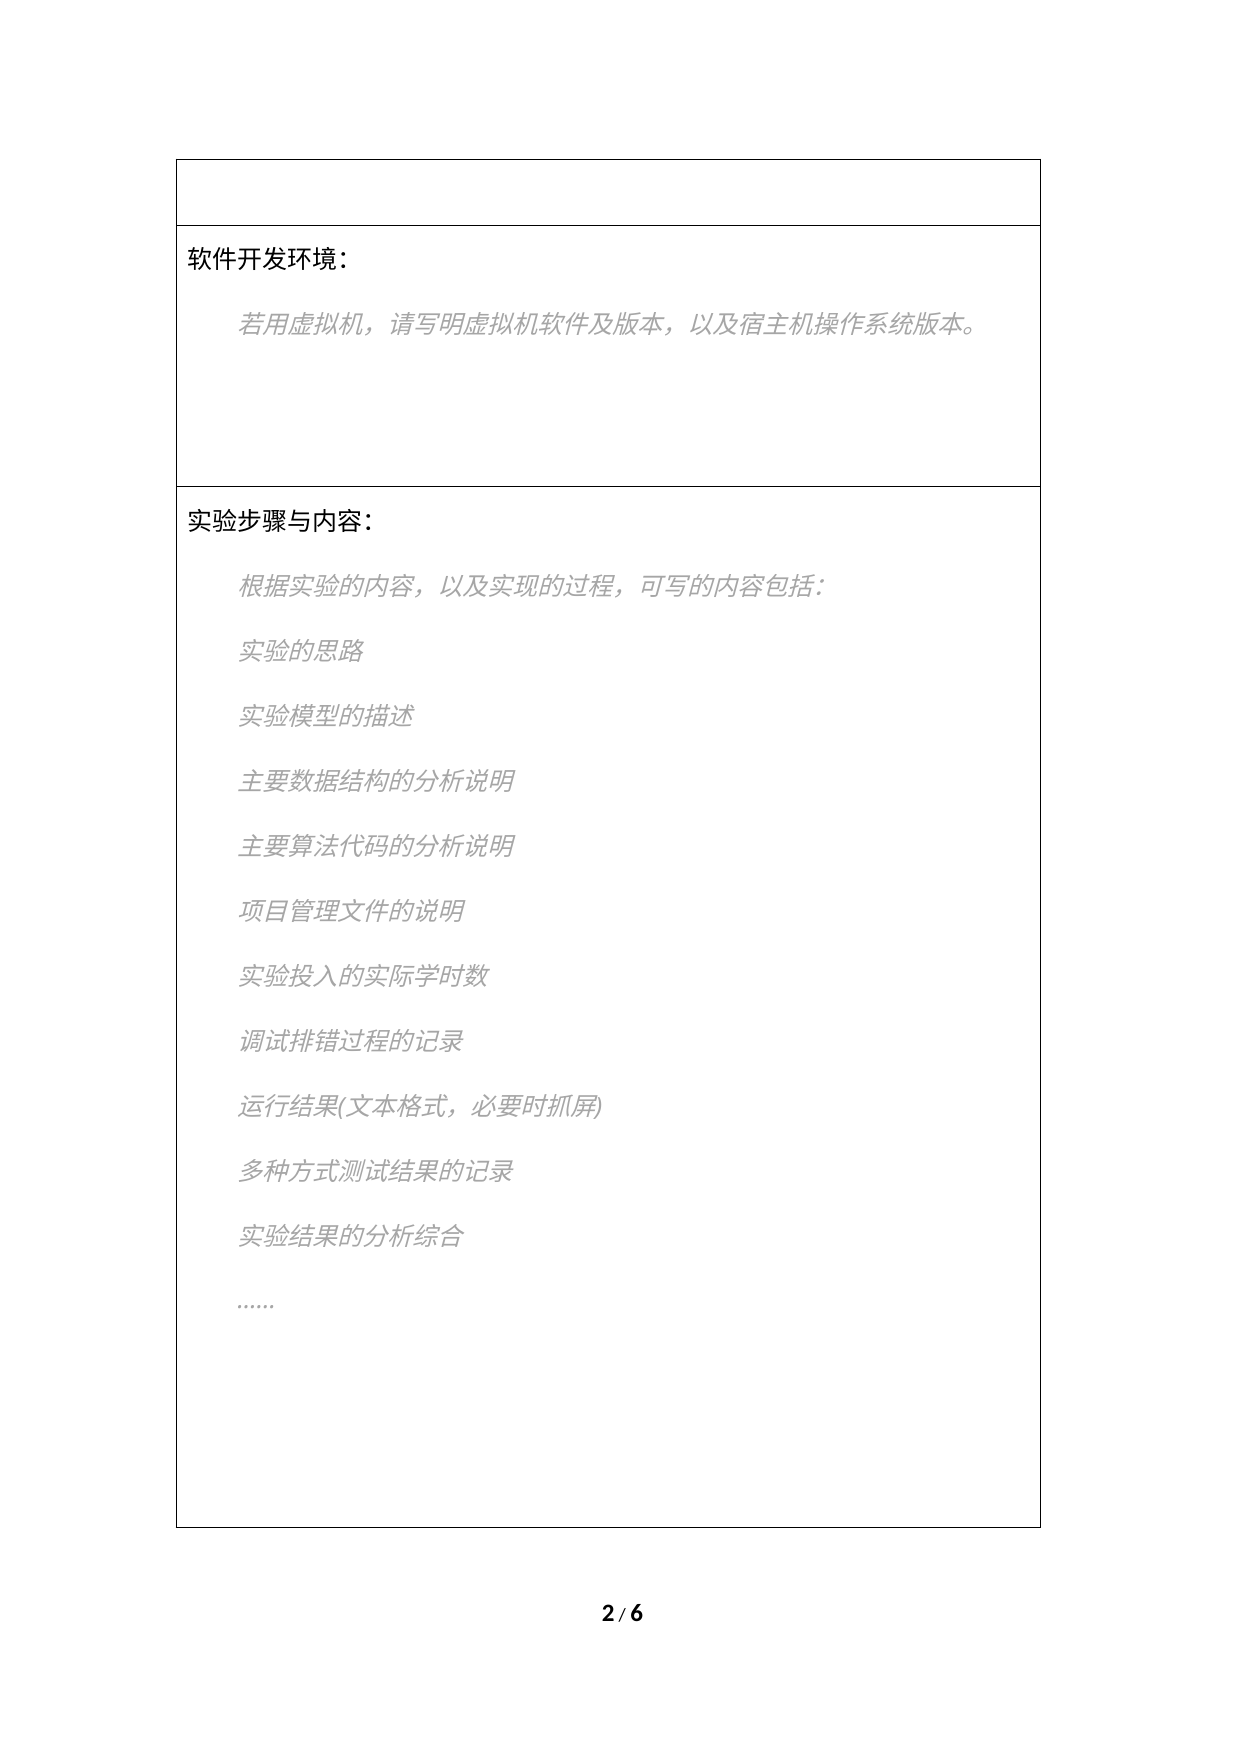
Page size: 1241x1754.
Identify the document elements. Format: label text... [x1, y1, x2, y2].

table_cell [177, 487, 1040, 1527]
table_cell 软件开发环境： 若用虚拟机，请写明虚拟机软件及版本，以及宿主机操作系统版本。 [177, 226, 1040, 486]
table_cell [177, 160, 1040, 224]
